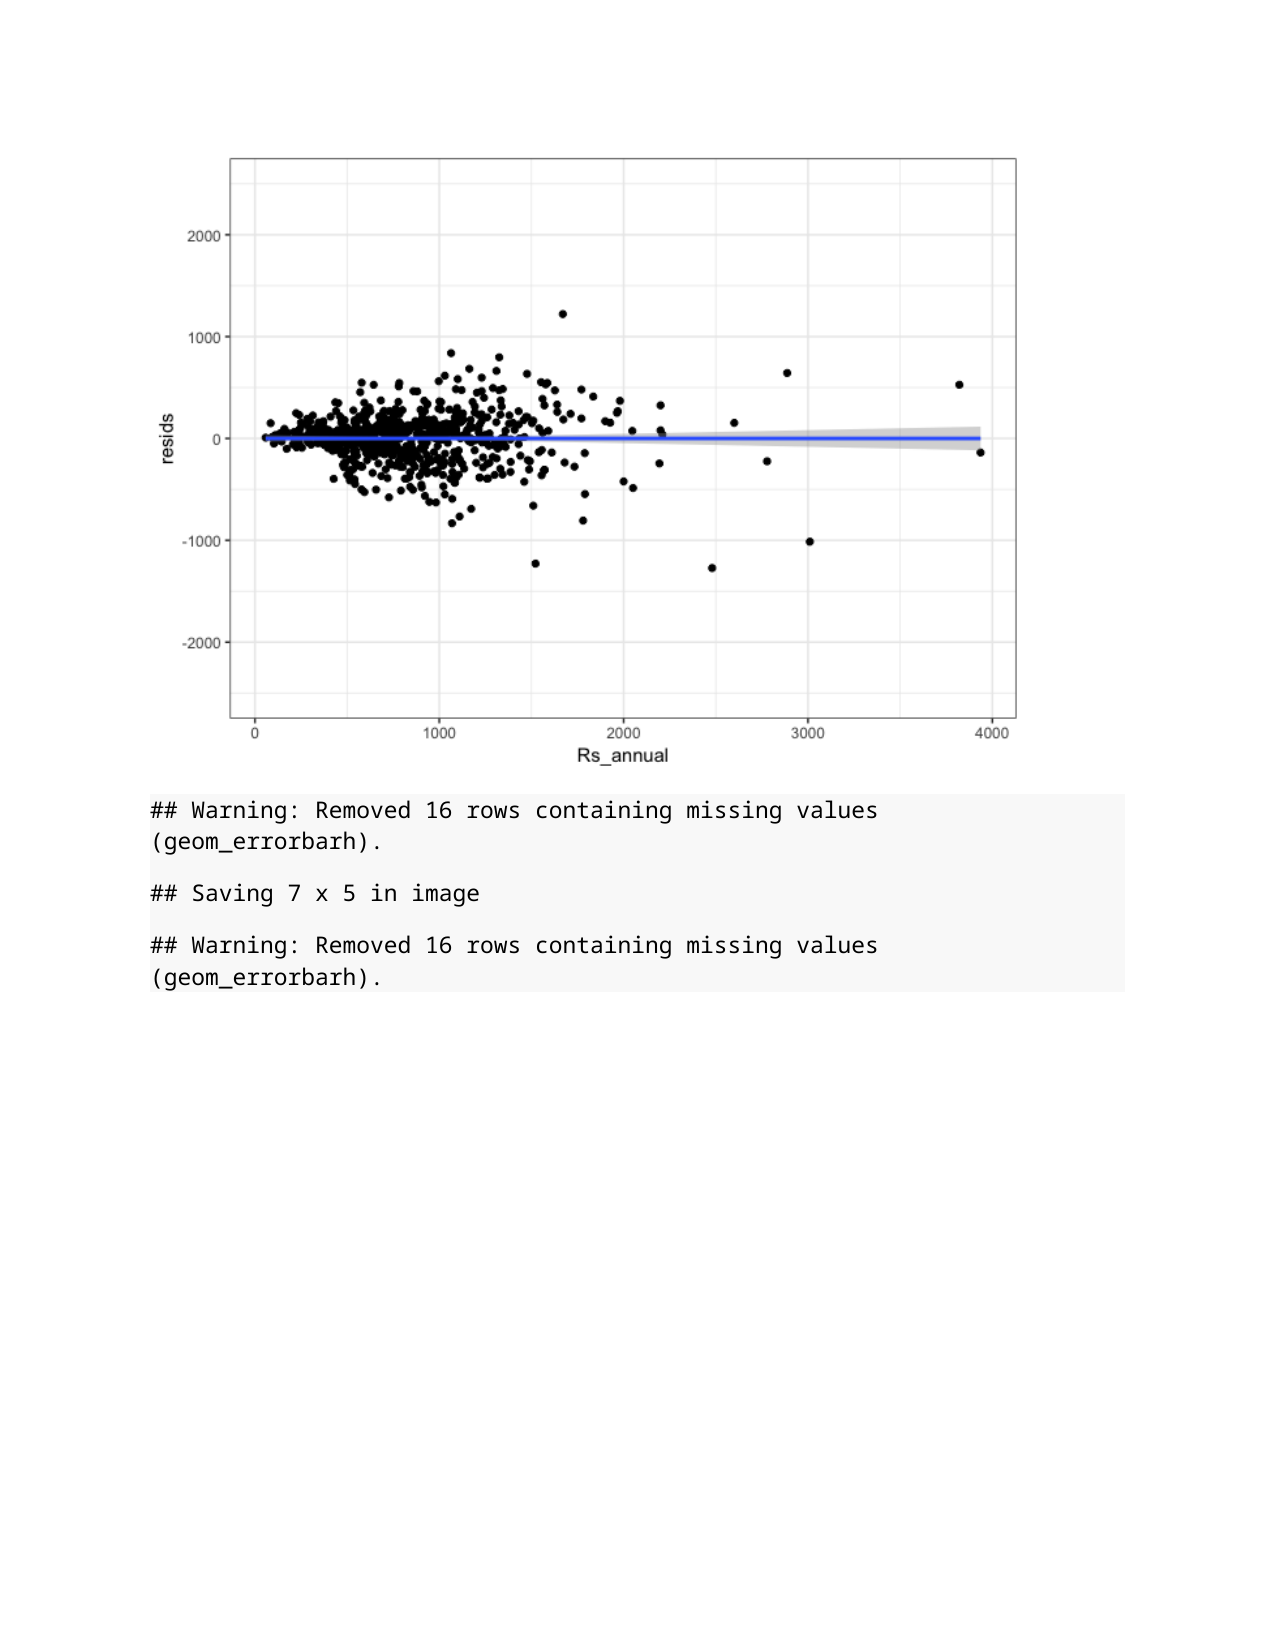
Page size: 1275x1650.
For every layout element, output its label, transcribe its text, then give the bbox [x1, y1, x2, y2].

picture [150, 150, 1025, 775]
text ## Warning: Removed 16 rows containing missing values (geom_errorbarh). [150, 929, 1125, 992]
text ## Saving 7 x 5 in image [150, 877, 1125, 908]
text ## Warning: Removed 16 rows containing missing values (geom_errorbarh). [150, 794, 1125, 856]
